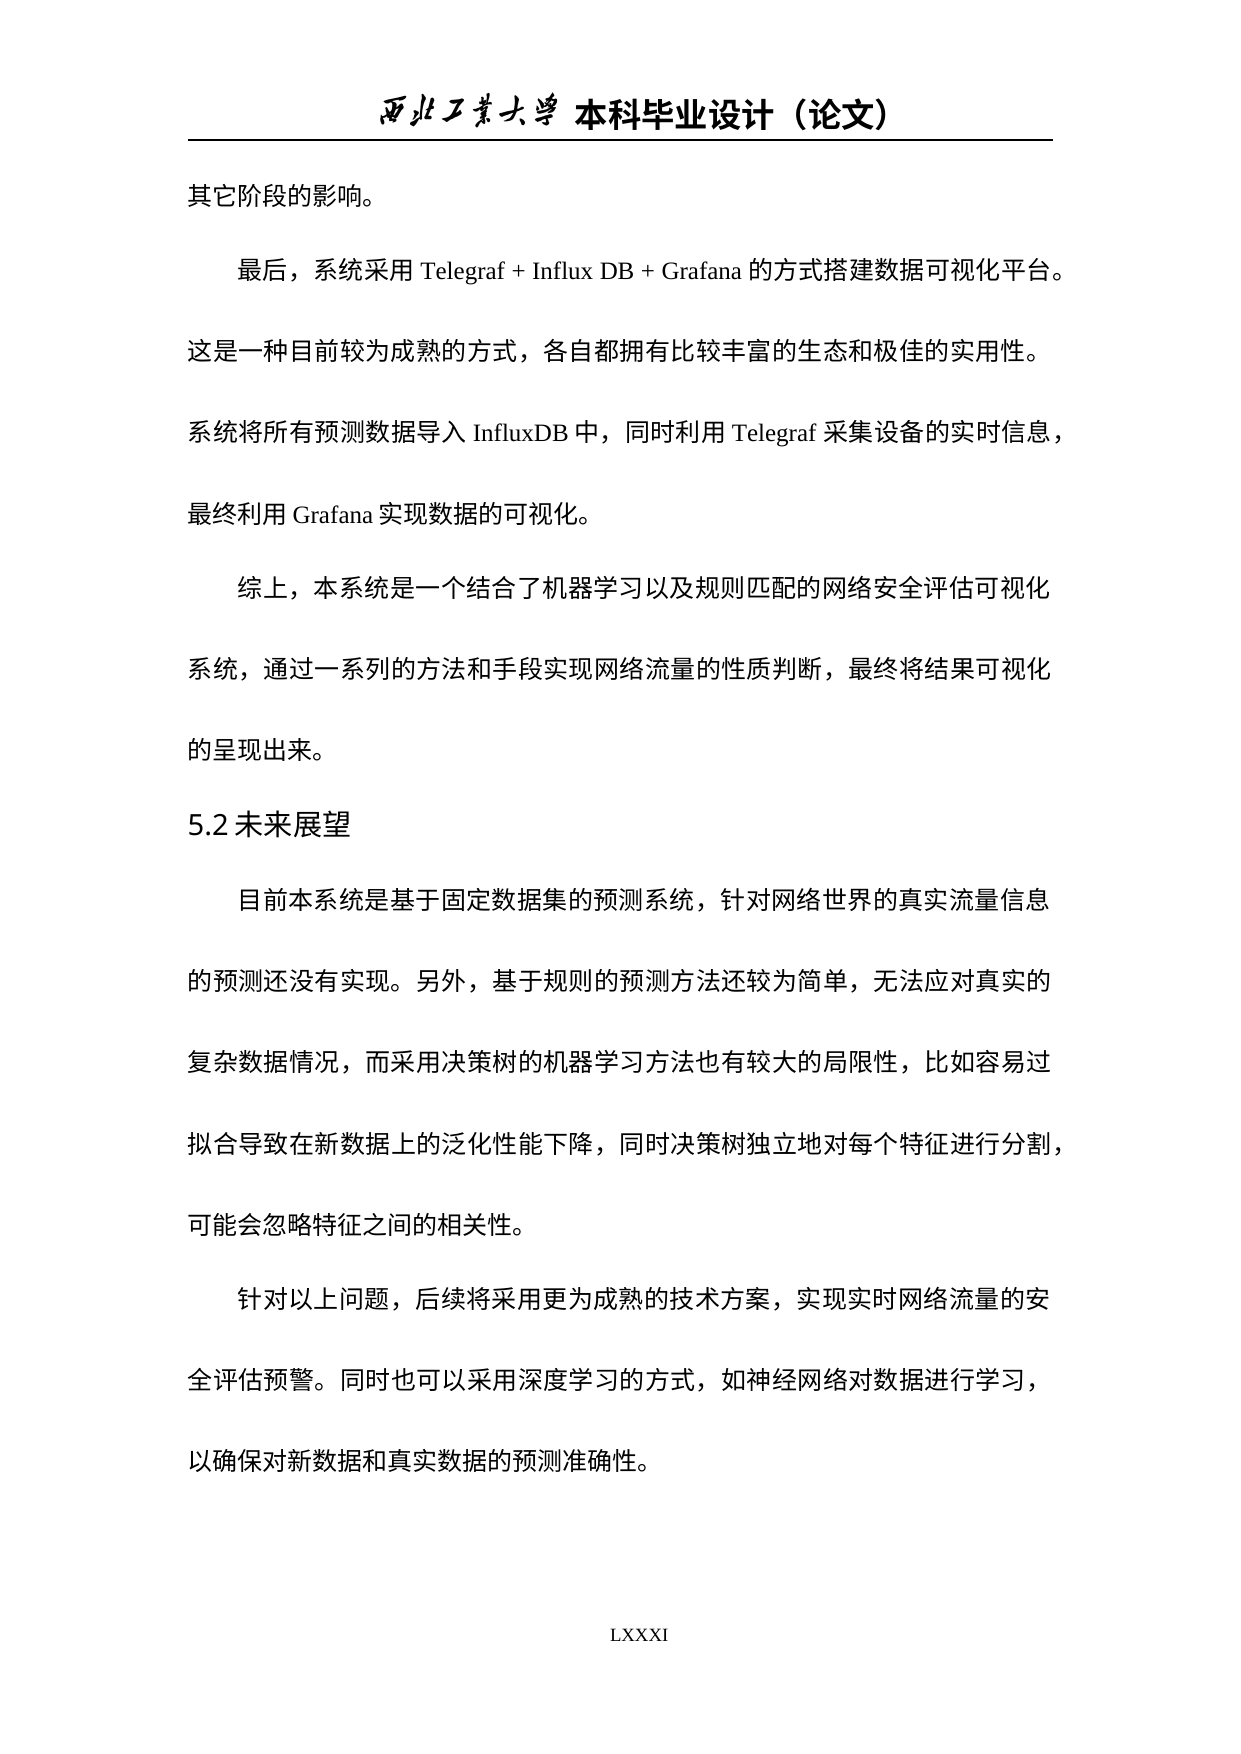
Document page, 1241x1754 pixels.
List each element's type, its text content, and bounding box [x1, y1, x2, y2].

text 针对以上问题，后续将采用更为成熟的技术方案，实现实时网络流量的安全评估预警。同时也可以采用深度学习的方式，如神经网络对数据进行学习，以确保对新数据和真实数据的预测准确性。 [187, 1265, 1053, 1492]
picture [375, 92, 558, 128]
text 目前本系统是基于固定数据集的预测系统，针对网络世界的真实流量信息的预测还没有实现。另外，基于规则的预测方法还较为简单，无法应对真实的复杂数据情况，而采用决策树的机器学习方法也有较大的局限性，比如容易过拟合导致在新数据上的泛化性能下降，同时决策树独立地对每个特征进行分割，可能会忽略特征之间的相关性。 [187, 866, 1053, 1256]
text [187, 162, 1053, 227]
text 5.2未来展望 [187, 790, 1053, 855]
text 最后，系统采用Telegraf + Influx DB + Grafana的方式搭建数据可视化平台。这是一种目前较为成熟的方式，各自都拥有比较丰富的生态和极佳的实用性。系统将所有预测数据导入InfluxDB中，同时利用Telegraf 采集设备的实时信息，最终利用Grafana实现数据的可视化。 [187, 236, 1053, 545]
text 综上，本系统是一个结合了机器学习以及规则匹配的网络安全评估可视化系统，通过一系列的方法和手段实现网络流量的性质判断，最终将结果可视化的呈现出来。 [187, 554, 1053, 781]
